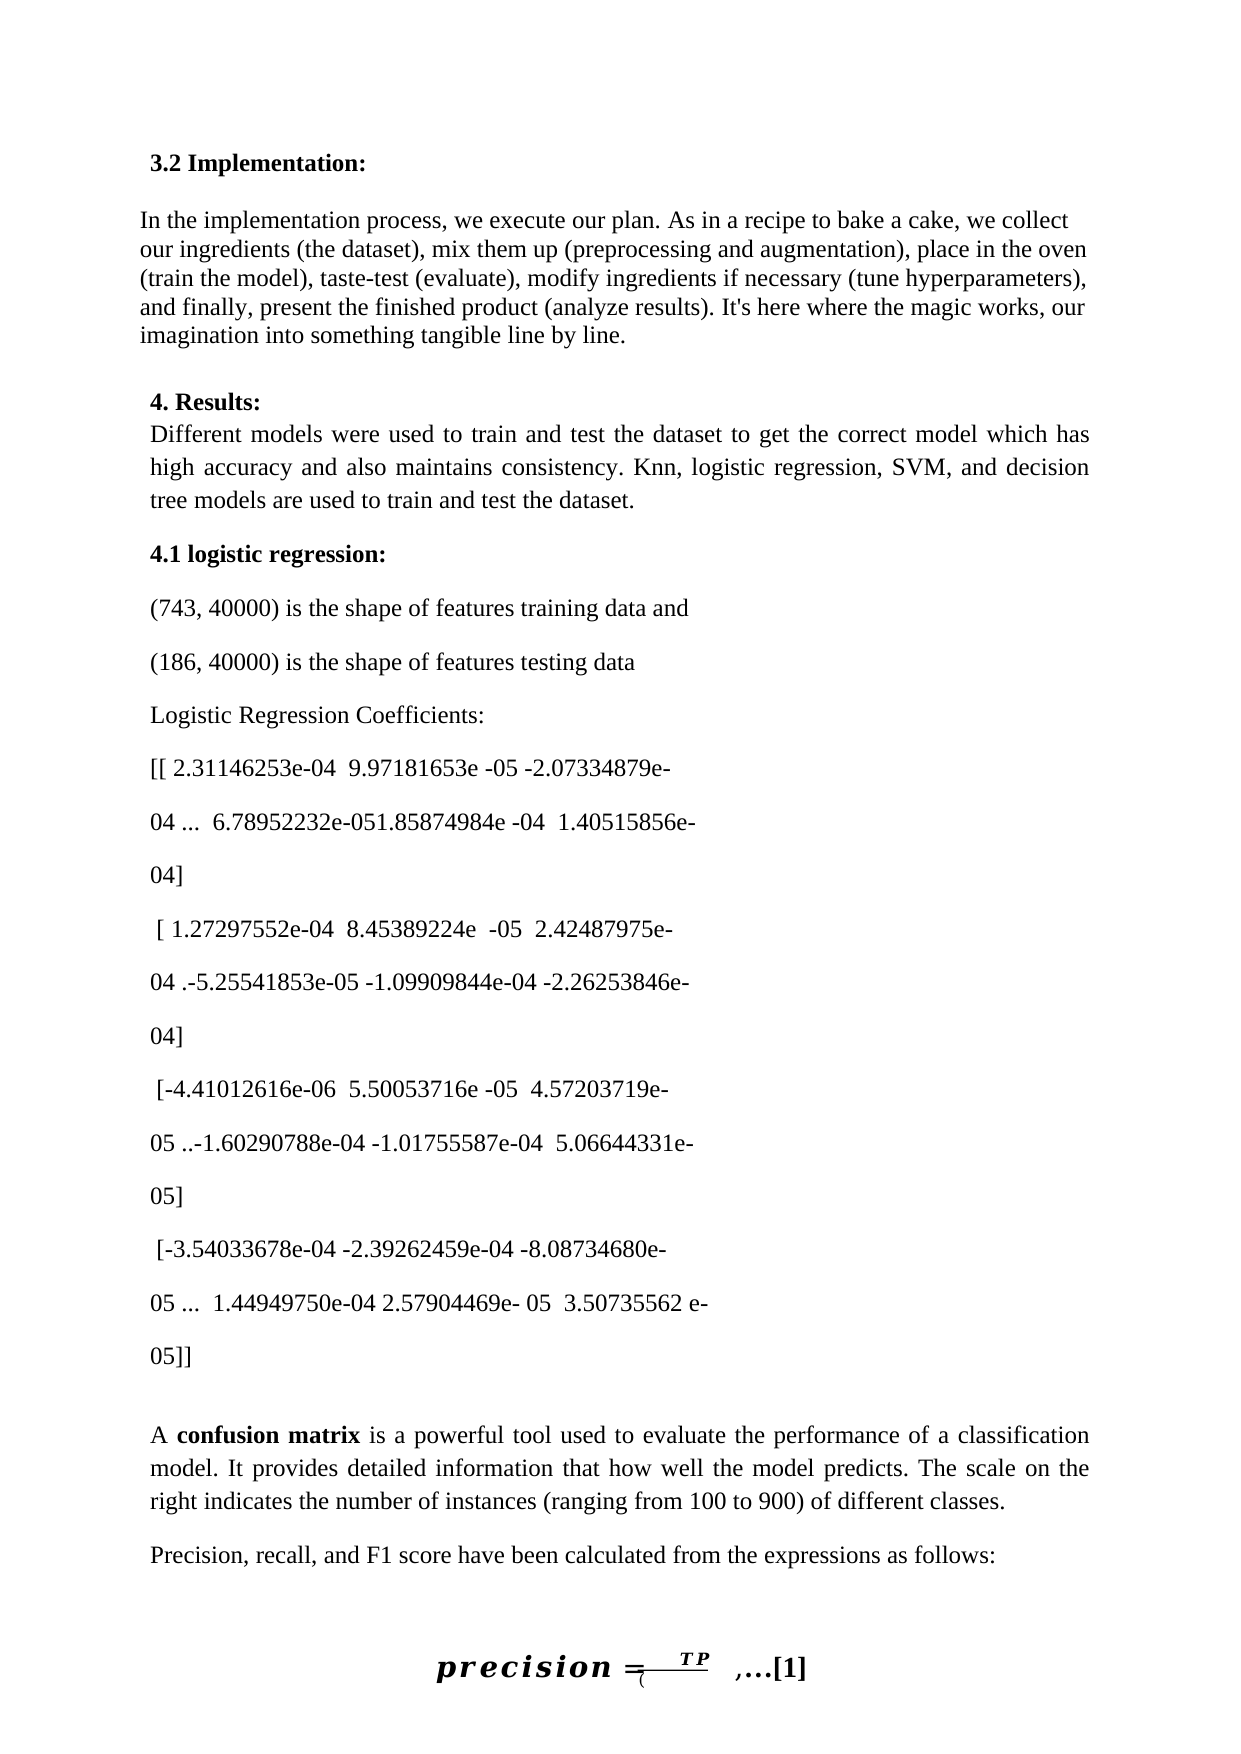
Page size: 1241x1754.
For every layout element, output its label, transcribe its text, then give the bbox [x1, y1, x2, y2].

text 𝒑𝒓𝒆𝒄𝒊𝒔𝒊𝒐𝒏 = 𝑻𝑷 ,…[1] [139, 1648, 1101, 1684]
subtitle Implementation: [150, 148, 1103, 177]
subtitle Results: [150, 387, 1103, 415]
text A confusion matrix is a powerful tool used to evaluate the performance of a classification model. It provides detailed information that how well the model predicts. The scale on the right indicates the number of instances (ranging from 100 to 900) of different classes. [150, 1420, 1090, 1515]
subtitle logistic regression: [150, 539, 1103, 568]
text [-3.54033678e-04 -2.39262459e-04 -8.08734680e-05 ... 1.44949750e-04 2.57904469e- 05 3.50735562 e-05]] [150, 1234, 715, 1370]
text [-4.41012616e-06 5.50053716e -05 4.57203719e-05 ..-1.60290788e-04 -1.01755587e-04 5.06644331e-05] [150, 1074, 715, 1210]
text [[ 2.31146253e-04 9.97181653e -05 -2.07334879e-04 ... 6.78952232e-051.85874984e -04 1.40515856e-04] [150, 753, 715, 889]
text Different models were used to train and test the dataset to get the correct model which has high accuracy and also maintains consistency. Knn, logistic regression, SVM, and decision tree models are used to train and test the dataset. [150, 419, 1090, 514]
text (743, 40000) is the shape of features training data and (186, 40000) is the shape of features testing data Logistic Regression Coefficients: [150, 593, 715, 729]
text [ 1.27297552e-04 8.45389224e -05 2.42487975e-04 .-5.25541853e-05 -1.09909844e-04 -2.26253846e-04] [150, 914, 715, 1049]
text Precision, recall, and F1 score have been calculated from the expressions as follows: [150, 1540, 1103, 1568]
text In the implementation process, we execute our plan. As in a recipe to bake a cake, we collect our ingredients (the dataset), mix them up (preprocessing and augmentation), place in the oven (train the model), taste-test (evaluate), modify ingredients if necessary (tune hyperparameters), and finally, present the finished product (analyze results). It's here where the magic works, our imagination into something tangible line by line. [139, 205, 1103, 349]
